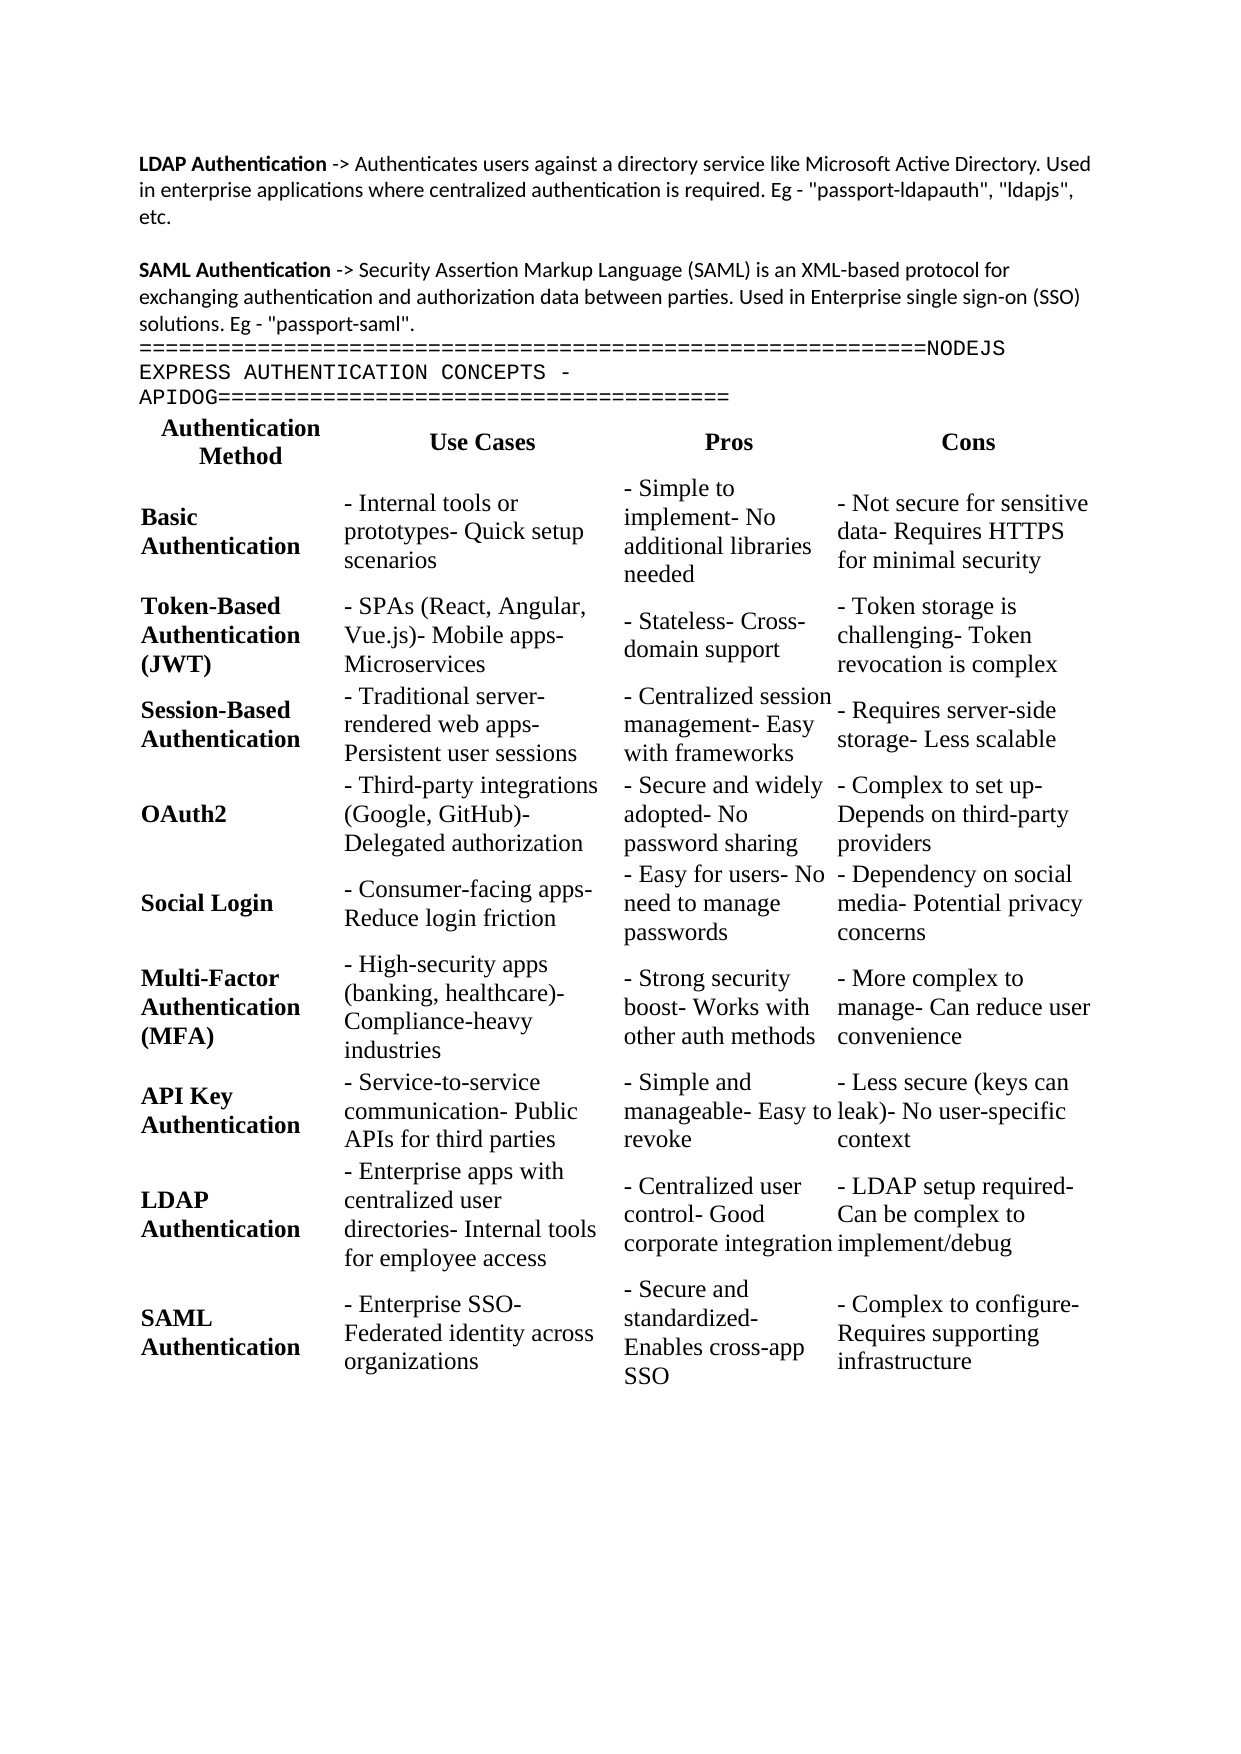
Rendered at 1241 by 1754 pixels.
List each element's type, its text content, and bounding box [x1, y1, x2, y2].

table_cell - Token storage is challenging- Token revocation is complex [835, 590, 1101, 679]
table_cell - Less secure (keys can leak)- No user-specific context [835, 1065, 1101, 1155]
table_cell - Centralized session management- Easy with frameworks [622, 679, 835, 768]
table_header Cons [835, 411, 1101, 472]
table_cell - Strong security boost- Works with other auth methods [622, 947, 835, 1065]
text LDAP Authentication -> Authenticates users against a directory service like Microsoft Active Directory. Used in enterprise applications where centralized authentication is required. Eg - "passport-ldapauth", "ldapjs", etc. [139, 150, 1101, 230]
text ============================================================NODEJS EXPRESS AUTHENTICATION CONCEPTS - APIDOG======================================= [139, 337, 1101, 411]
table_cell Token-Based Authentication (JWT) [139, 590, 342, 679]
table_cell - Enterprise SSO- Federated identity across organizations [342, 1273, 622, 1391]
table_cell - Consumer-facing apps- Reduce login friction [342, 858, 622, 947]
table_cell - Enterprise apps with centralized user directories- Internal tools for employee access [342, 1155, 622, 1273]
table_cell Basic Authentication [139, 472, 342, 590]
table_cell OAuth2 [139, 769, 342, 858]
table_cell - Not secure for sensitive data- Requires HTTPS for minimal security [835, 472, 1101, 590]
table_cell - Internal tools or prototypes- Quick setup scenarios [342, 472, 622, 590]
table_cell SAML Authentication [139, 1273, 342, 1391]
table_cell - LDAP setup required- Can be complex to implement/debug [835, 1155, 1101, 1273]
table_header Authentication Method [139, 411, 342, 472]
table_cell - Dependency on social media- Potential privacy concerns [835, 858, 1101, 947]
table_header Pros [622, 411, 835, 472]
table_cell - Secure and standardized- Enables cross-app SSO [622, 1273, 835, 1391]
table_cell - Secure and widely adopted- No password sharing [622, 769, 835, 858]
text SAML Authentication -> Security Assertion Markup Language (SAML) is an XML-based protocol for exchanging authentication and authorization data between parties. Used in Enterprise single sign-on (SSO) solutions. Eg - "passport-saml". [139, 257, 1101, 337]
table_cell - More complex to manage- Can reduce user convenience [835, 947, 1101, 1065]
table_cell - Centralized user control- Good corporate integration [622, 1155, 835, 1273]
table_cell - High-security apps (banking, healthcare)- Compliance-heavy industries [342, 947, 622, 1065]
table_header Use Cases [342, 411, 622, 472]
table_cell Social Login [139, 858, 342, 947]
table_cell - Third-party integrations (Google, GitHub)- Delegated authorization [342, 769, 622, 858]
table_cell - Traditional server-rendered web apps- Persistent user sessions [342, 679, 622, 768]
table_cell - SPAs (React, Angular, Vue.js)- Mobile apps- Microservices [342, 590, 622, 679]
table_cell - Service-to-service communication- Public APIs for third parties [342, 1065, 622, 1155]
table_cell LDAP Authentication [139, 1155, 342, 1273]
table_cell - Easy for users- No need to manage passwords [622, 858, 835, 947]
table_cell Multi-Factor Authentication (MFA) [139, 947, 342, 1065]
table_cell Session-Based Authentication [139, 679, 342, 768]
table_cell - Requires server-side storage- Less scalable [835, 679, 1101, 768]
table_cell API Key Authentication [139, 1065, 342, 1155]
table_cell - Stateless- Cross-domain support [622, 590, 835, 679]
table_cell - Complex to configure- Requires supporting infrastructure [835, 1273, 1101, 1391]
table_cell - Complex to set up- Depends on third-party providers [835, 769, 1101, 858]
table_cell - Simple and manageable- Easy to revoke [622, 1065, 835, 1155]
table_cell - Simple to implement- No additional libraries needed [622, 472, 835, 590]
